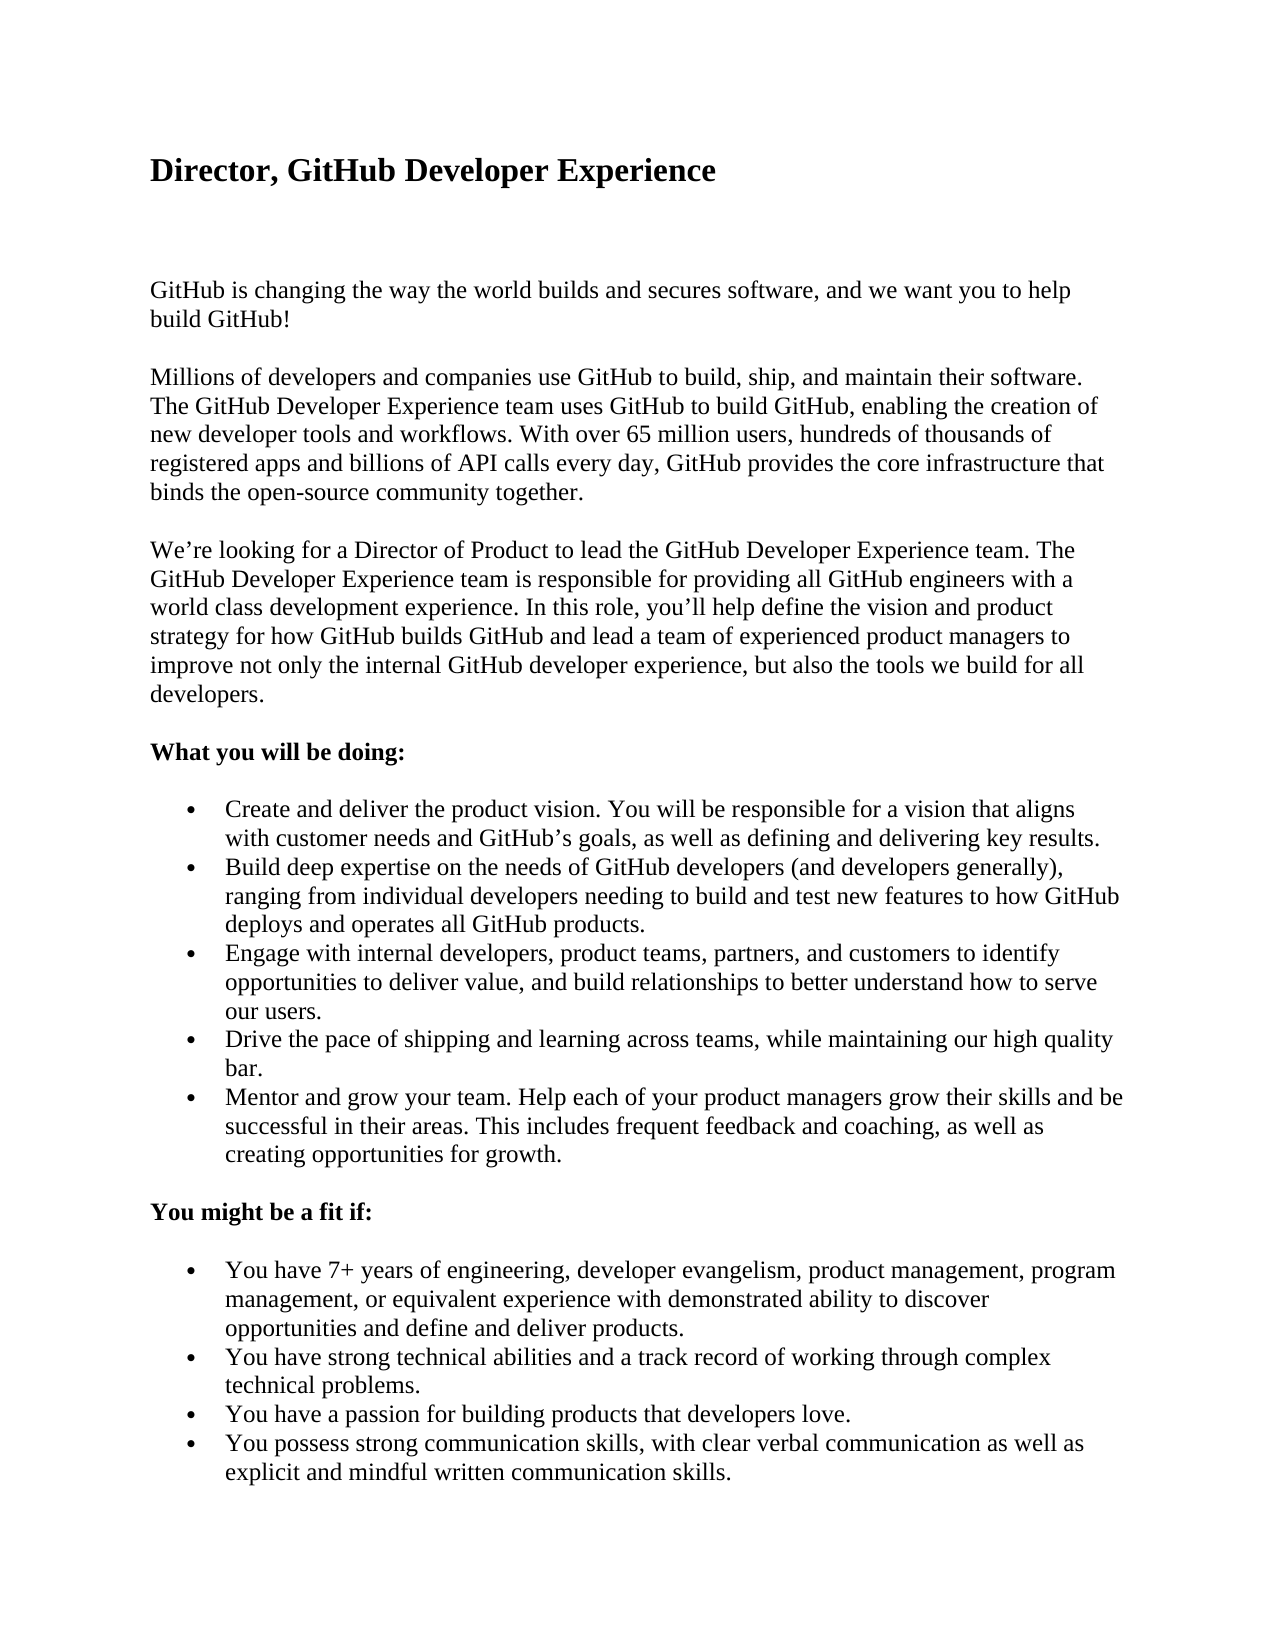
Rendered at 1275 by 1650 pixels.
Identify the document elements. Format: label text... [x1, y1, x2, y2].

text GitHub is changing the way the world builds and secures software, and we want you to help build GitHub! [150, 275, 1125, 333]
text We’re looking for a Director of Product to lead the GitHub Developer Experience team. The GitHub Developer Experience team is responsible for providing all GitHub engineers with a world class development experience. In this role, you’ll help define the vision and product strategy for how GitHub builds GitHub and lead a team of experienced product managers to improve not only the internal GitHub developer experience, but also the tools we build for all developers. [150, 535, 1125, 707]
list You have strong technical abilities and a track record of working through complex technical problems. [187, 1342, 1125, 1399]
list Create and deliver the product vision. You will be responsible for a vision that aligns with customer needs and GitHub’s goals, as well as defining and delivering key results. [187, 794, 1125, 852]
list You have 7+ years of engineering, developer evangelism, product management, program management, or equivalent experience with demonstrated ability to discover opportunities and define and deliver products. [187, 1255, 1125, 1342]
list You have a passion for building products that developers love. [187, 1399, 1125, 1428]
list Mentor and grow your team. Help each of your product managers grow their skills and be successful in their areas. This includes frequent feedback and coaching, as well as creating opportunities for growth. [187, 1082, 1125, 1168]
list You possess strong communication skills, with clear verbal communication as well as explicit and mindful written communication skills. [187, 1428, 1125, 1485]
list Build deep expertise on the needs of GitHub developers (and developers generally), ranging from individual developers needing to build and test new features to how GitHub deploys and operates all GitHub products. [187, 852, 1125, 938]
text Director, GitHub Developer Experience [150, 150, 1125, 188]
list Drive the pace of shipping and learning across teams, while maintaining our high quality bar. [187, 1024, 1125, 1082]
text Millions of developers and companies use GitHub to build, ship, and maintain their software. The GitHub Developer Experience team uses GitHub to build GitHub, enabling the creation of new developer tools and workflows. With over 65 million users, hundreds of thousands of registered apps and billions of API calls every day, GitHub provides the core infrastructure that binds the open-source community together. [150, 362, 1125, 506]
text You might be a fit if: [150, 1197, 1125, 1226]
text What you will be doing: [150, 737, 1125, 765]
list Engage with internal developers, product teams, partners, and customers to identify opportunities to deliver value, and build relationships to better understand how to serve our users. [187, 938, 1125, 1024]
